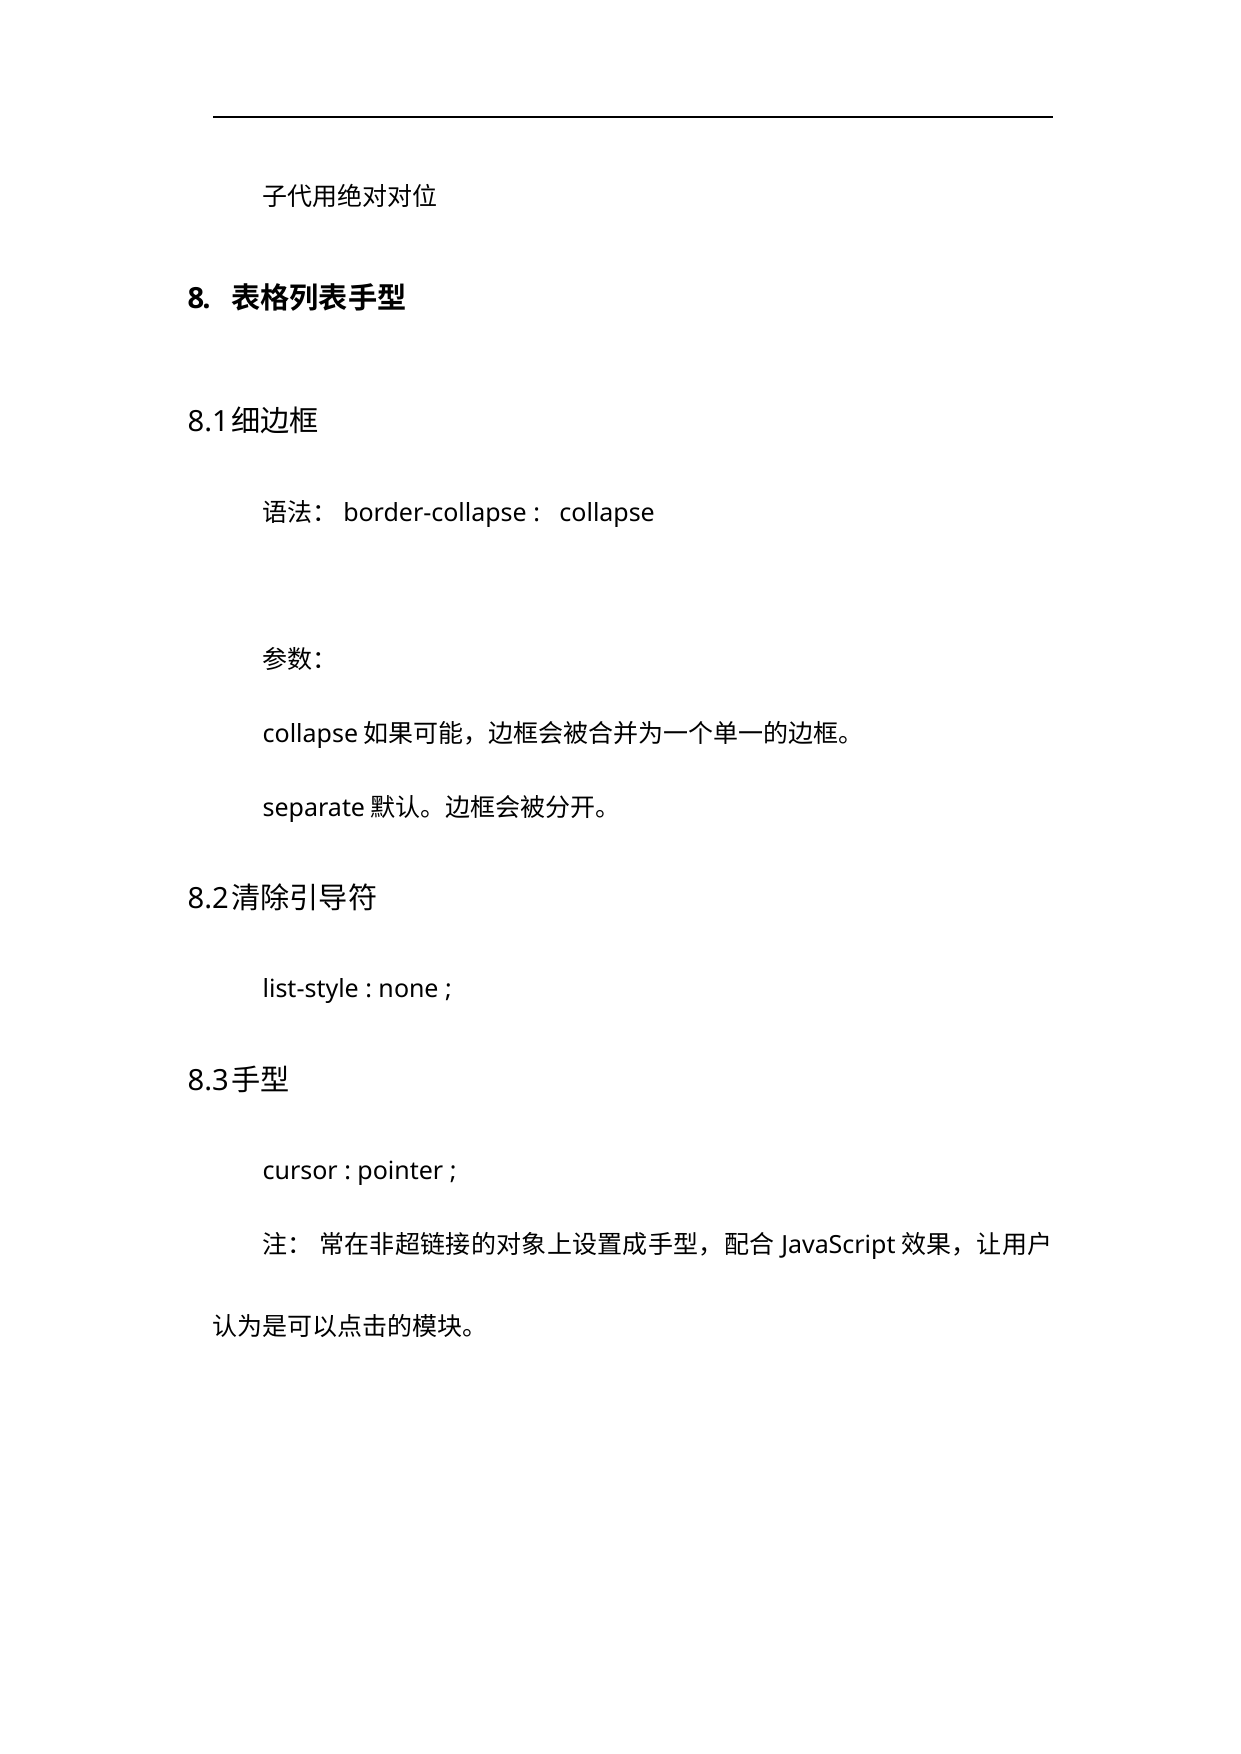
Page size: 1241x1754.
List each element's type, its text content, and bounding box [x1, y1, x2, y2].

subtitle 表格列表手型 [187, 263, 1053, 328]
text collapse如果可能，边框会被合并为一个单一的边框。 [212, 699, 1053, 764]
text list-style : none ; [212, 956, 1053, 1021]
text 语法： border-collapse : collapse [212, 478, 1053, 543]
text 子代用绝对对位 [212, 162, 1053, 227]
text 注： 常在非超链接的对象上设置成手型，配合JavaScript效果，让用户认为是可以点击的模块。 [212, 1211, 1053, 1357]
subtitle 手型 [187, 1045, 1053, 1110]
subtitle 清除引导符 [187, 864, 1053, 929]
text 参数： [212, 625, 1053, 690]
text separate默认。边框会被分开。 [212, 773, 1053, 838]
subtitle 细边框 [187, 386, 1053, 451]
text cursor : pointer ; [212, 1137, 1053, 1202]
